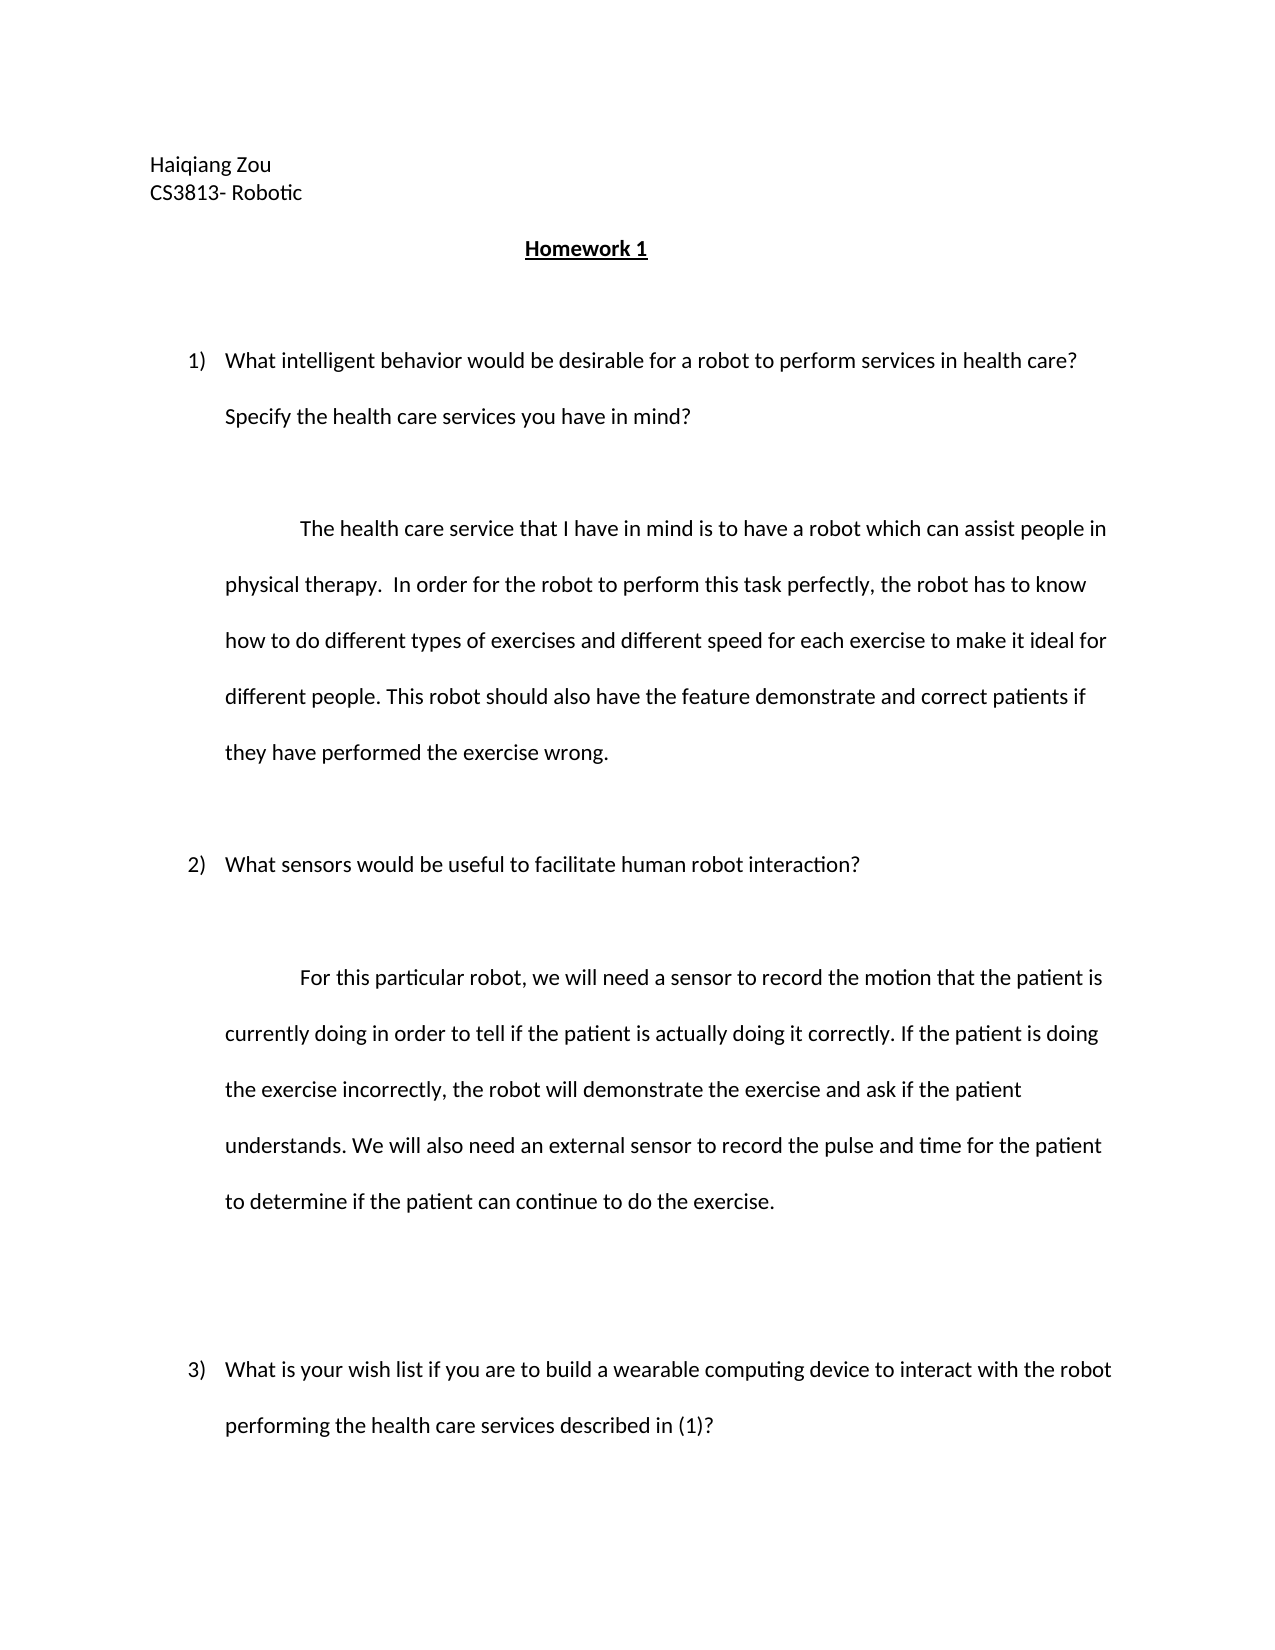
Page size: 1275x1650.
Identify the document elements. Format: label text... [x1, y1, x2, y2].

text Homework 1 [150, 234, 1125, 262]
text For this particular robot, we will need a sensor to record the motion that the patient is currently doing in order to tell if the patient is actually doing it correctly. If the patient is doing the exercise incorrectly, the robot will demonstrate the exercise and ask if the patient understands. We will also need an external sensor to record the pulse and time for the patient to determine if the patient can continue to do the exercise. [225, 963, 1125, 1215]
text Haiqiang Zou [150, 150, 1125, 178]
list What intelligent behavior would be desirable for a robot to perform services in health care? Specify the health care services you have in mind? [187, 346, 1125, 430]
text The health care service that I have in mind is to have a robot which can assist people in physical therapy. In order for the robot to perform this task perfectly, the robot has to know how to do different types of exercises and different speed for each exercise to make it ideal for different people. This robot should also have the feature demonstrate and correct patients if they have performed the exercise wrong. [225, 514, 1125, 766]
list What sensors would be useful to facilitate human robot interaction? [187, 851, 1125, 878]
list What is your wish list if you are to build a wearable computing device to interact with the robot performing the health care services described in (1)? [187, 1355, 1125, 1439]
text CS3813- Robotic [150, 178, 1125, 206]
